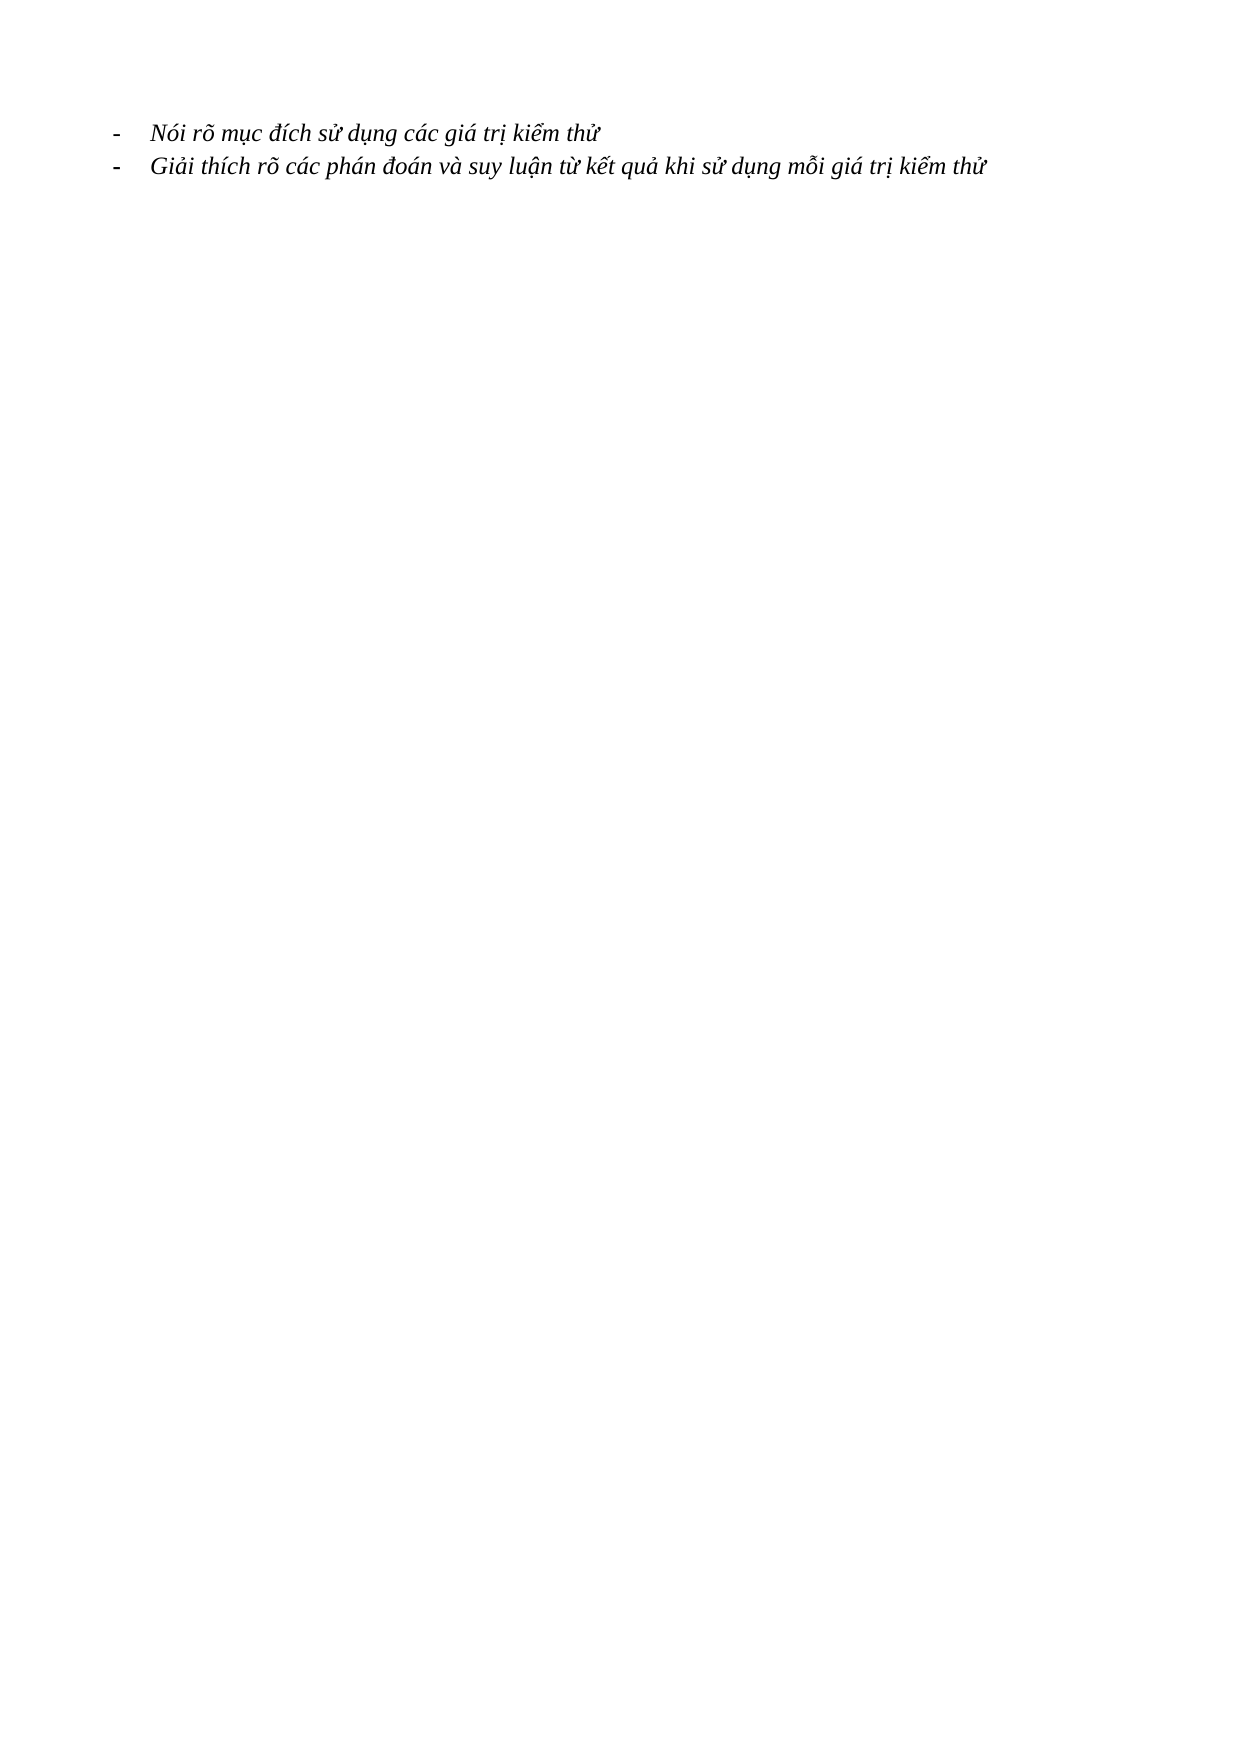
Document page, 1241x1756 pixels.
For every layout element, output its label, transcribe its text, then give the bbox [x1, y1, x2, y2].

list Nói rõ mục đích sử dụng các giá trị kiểm thử [112, 118, 1128, 147]
list Giải thích rõ các phán đoán và suy luận từ kết quả khi sử dụng mỗi giá trị kiểm thử [112, 151, 1128, 180]
